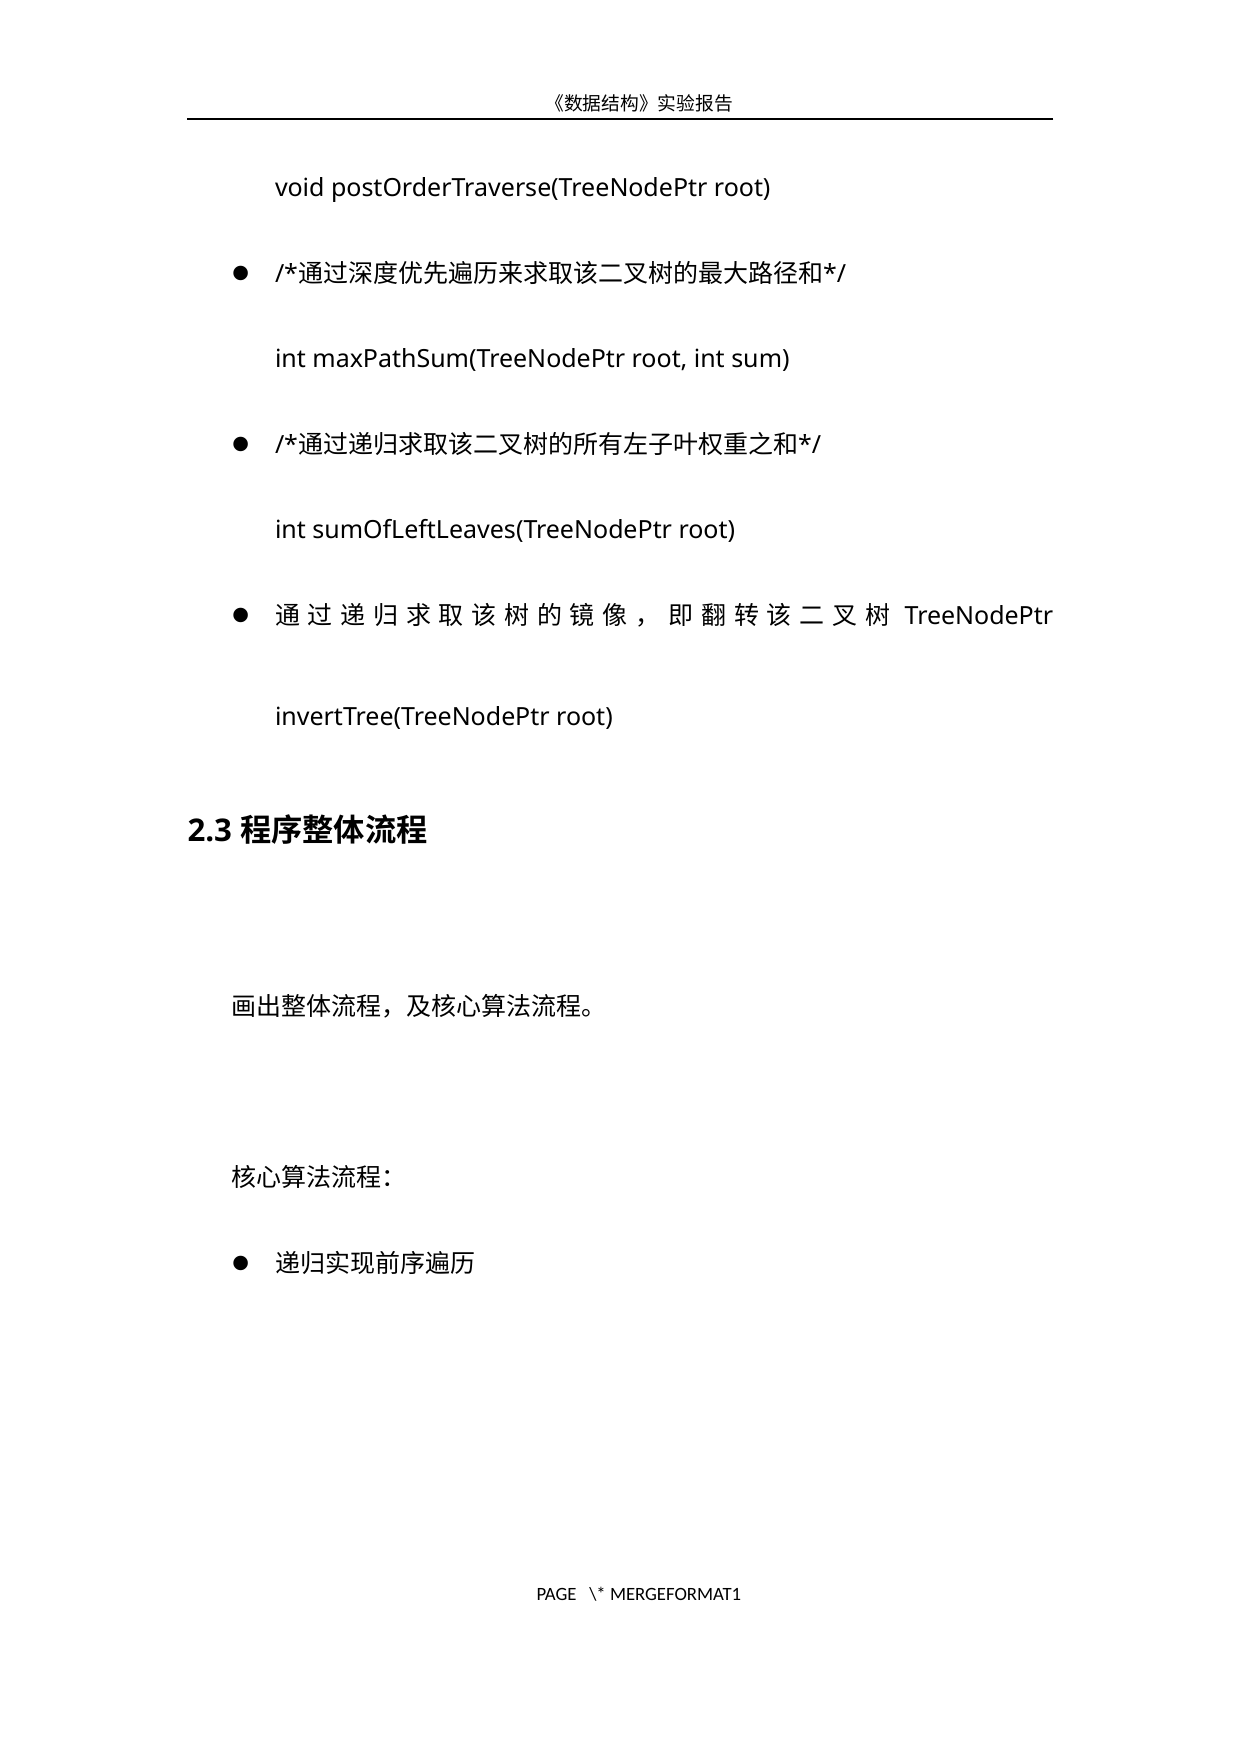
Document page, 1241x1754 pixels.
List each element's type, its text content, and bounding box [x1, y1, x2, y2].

list void postOrderTraverse(TreeNodePtr root) [275, 153, 1053, 221]
list /*通过深度优先遍历来求取该二叉树的最大路径和*/ [231, 238, 1053, 306]
list int sumOfLeftLeaves(TreeNodePtr root) [275, 495, 1053, 563]
list /*通过递归求取该二叉树的所有左子叶权重之和*/ [231, 409, 1053, 477]
text 核心算法流程： [187, 1141, 1053, 1209]
list int maxPathSum(TreeNodePtr root, int sum) [275, 324, 1053, 392]
list 递归实现前序遍历 [231, 1227, 1053, 1295]
text 画出整体流程，及核心算法流程。 [187, 971, 1053, 1038]
subtitle 2.3 程序整体流程 [187, 794, 1053, 862]
list 通过递归求取该树的镜像，即翻转该二叉树TreeNodePtr invertTree(TreeNodePtr root) [231, 580, 1053, 750]
